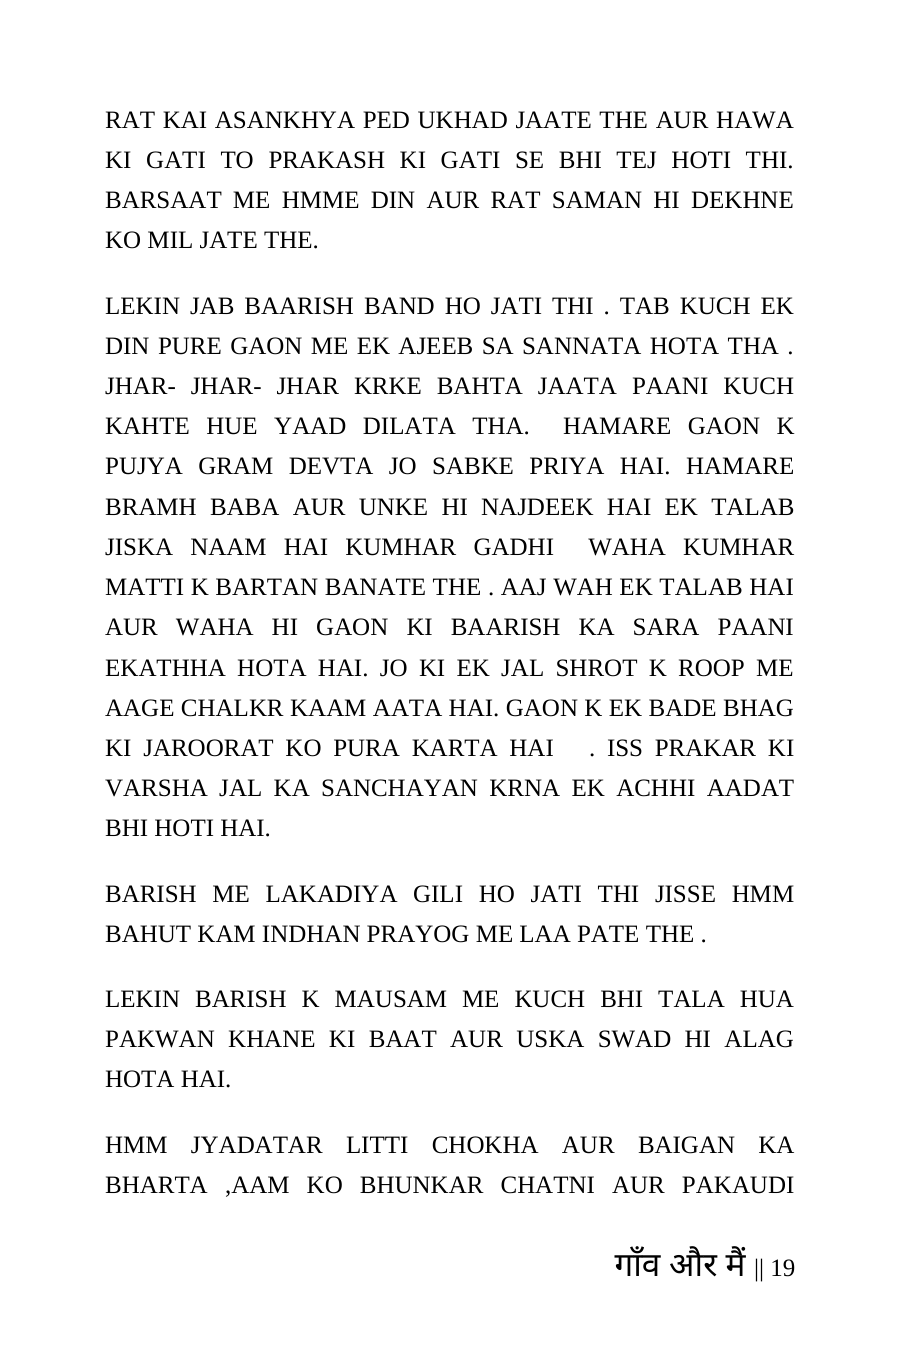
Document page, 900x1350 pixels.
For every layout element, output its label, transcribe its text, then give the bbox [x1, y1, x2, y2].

text LEKIN BARISH K MAUSAM ME KUCH BHI TALA HUA PAKWAN KHANE KI BAAT AUR USKA SWAD HI ALAG HOTA HAI. [105, 984, 795, 1093]
text LEKIN JAB BAARISH BAND HO JATI THI . TAB KUCH EK DIN PURE GAON ME EK AJEEB SA SANNATA HOTA THA . JHAR- JHAR- JHAR KRKE BAHTA JAATA PAANI KUCH KAHTE HUE YAAD DILATA THA. HAMARE GAON K PUJYA GRAM DEVTA JO SABKE PRIYA HAI. HAMARE BRAMH BABA AUR UNKE HI NAJDEEK HAI EK TALAB JISKA NAAM HAI KUMHAR GADHI WAHA KUMHAR MATTI K BARTAN BANATE THE . AAJ WAH EK TALAB HAI AUR WAHA HI GAON KI BAARISH KA SARA PAANI EKATHHA HOTA HAI. JO KI EK JAL SHROT K ROOP ME AAGE CHALKR KAAM AATA HAI. GAON K EK BADE BHAG KI JAROORAT KO PURA KARTA HAI . ISS PRAKAR KI VARSHA JAL KA SANCHAYAN KRNA EK ACHHI AADAT BHI HOTI HAI. [105, 291, 795, 842]
text BARISH ME LAKADIYA GILI HO JATI THI JISSE HMM BAHUT KAM INDHAN PRAYOG ME LAA PATE THE . [105, 879, 795, 948]
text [105, 105, 795, 254]
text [105, 1130, 795, 1199]
